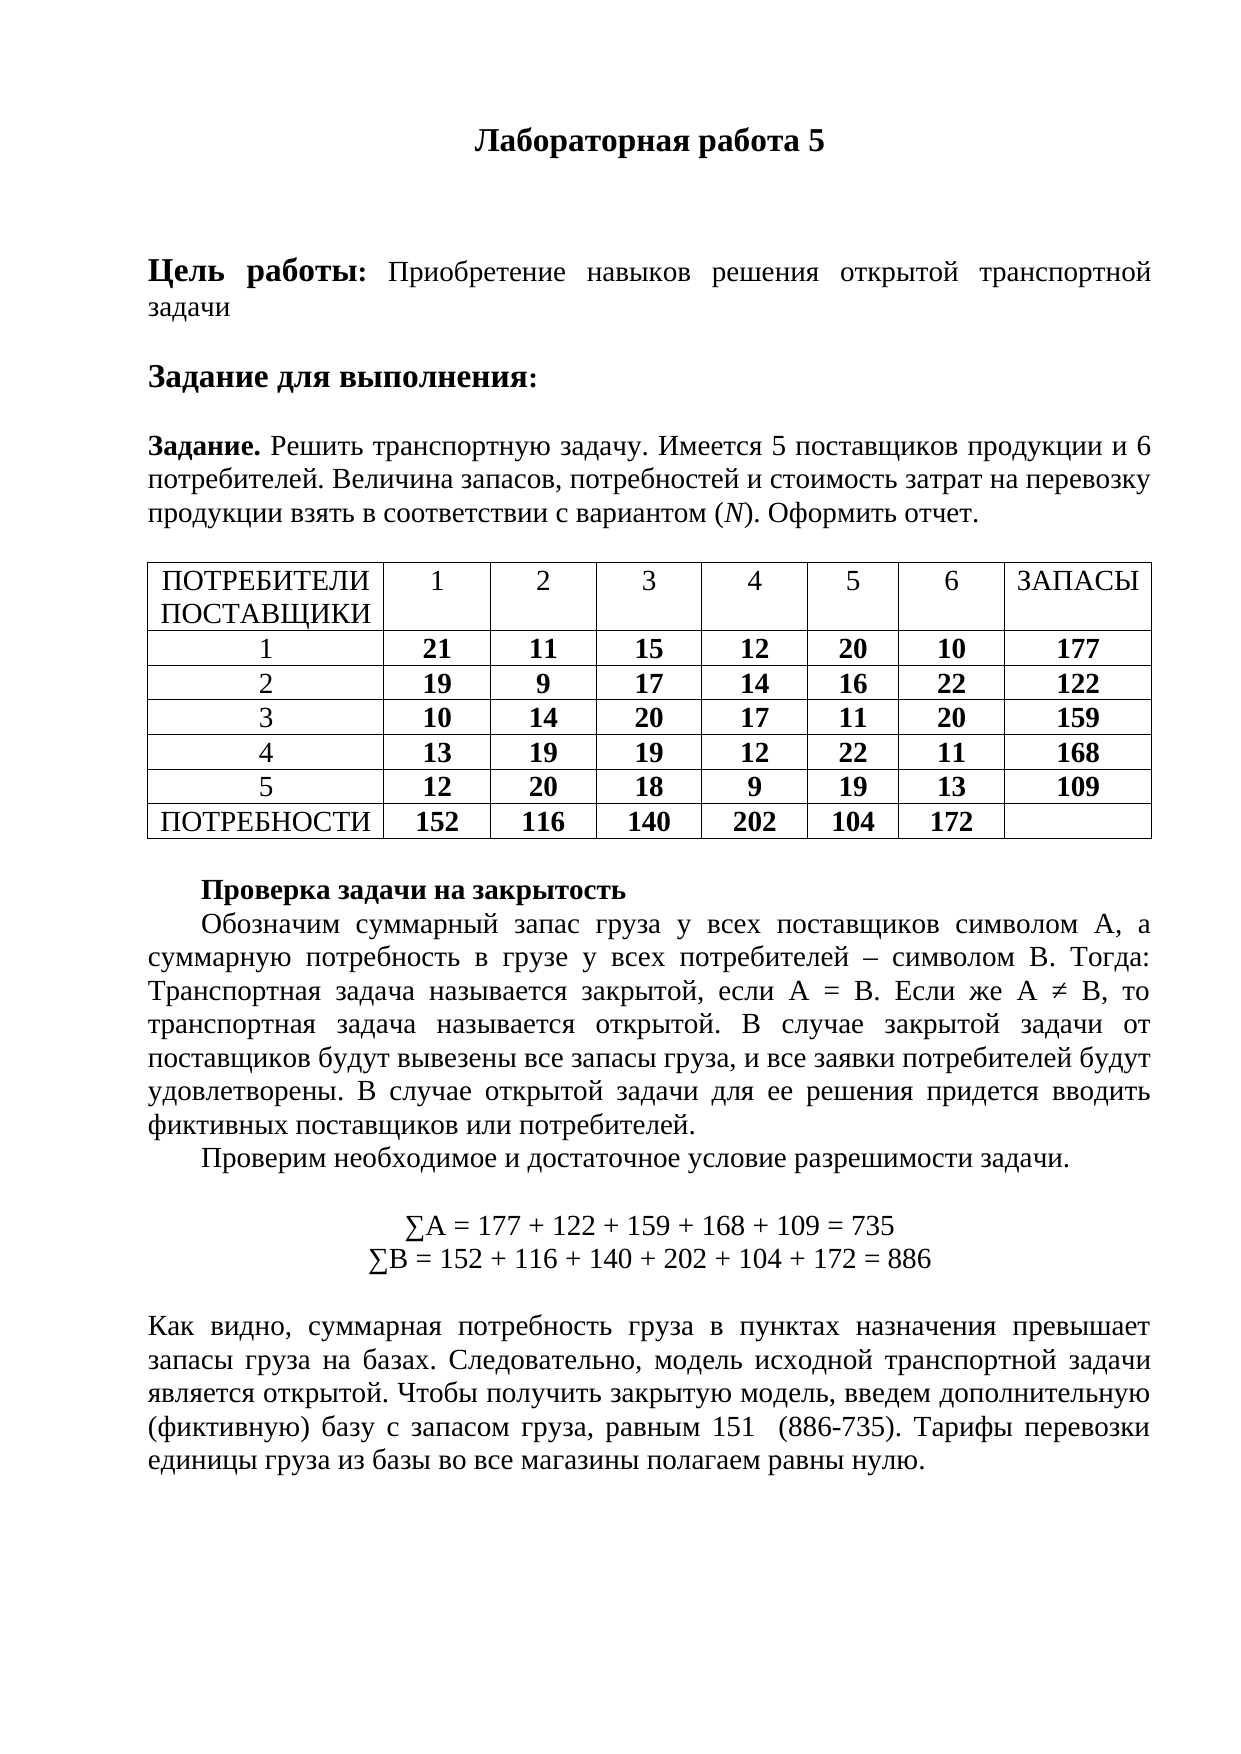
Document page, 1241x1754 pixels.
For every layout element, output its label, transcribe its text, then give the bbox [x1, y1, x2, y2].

table_cell 22 [899, 666, 1004, 699]
table_cell 11 [808, 700, 898, 734]
table_cell 20 [597, 700, 701, 734]
table_header 1 [384, 563, 490, 630]
table_cell 4 [148, 735, 383, 768]
table_cell 13 [899, 770, 1004, 803]
table_cell 20 [491, 770, 596, 803]
table_header ЗАПАСЫ [1005, 563, 1151, 630]
table_cell 5 [148, 770, 383, 803]
table_cell 10 [899, 631, 1004, 665]
text ∑А = 177 + 122 + 159 + 168 + 109 = 735 ∑В = 152 + 116 + 140 + 202 + 104 + 172 = 886 [148, 1174, 1152, 1275]
table_cell 19 [384, 666, 490, 699]
table_cell 18 [597, 770, 701, 803]
table_header 5 [808, 563, 898, 630]
text Обозначим суммарный запас груза у всех поставщиков символом A, а суммарную потребность в грузе у всех потребителей – символом B. Тогда: Транспортная задача называется закрытой, если A = B. Если же A ≠ B, то транспортная задача называется открытой. В случае закрытой задачи от поставщиков будут вывезены все запасы груза, и все заявки потребителей будут удовлетворены. В случае открытой задачи для ее решения придется вводить фиктивных поставщиков или потребителей. [148, 906, 1152, 1141]
table_cell 177 [1005, 631, 1151, 665]
text Проверим необходимое и достаточное условие разрешимости задачи. [148, 1141, 1152, 1174]
table_cell 2 [148, 666, 383, 699]
table_cell 14 [702, 666, 807, 699]
table_cell [1005, 804, 1151, 838]
table_cell 21 [384, 631, 490, 665]
table_cell 14 [491, 700, 596, 734]
table_header 3 [597, 563, 701, 630]
table_cell 116 [491, 804, 596, 838]
table_header 4 [702, 563, 807, 630]
table_cell ПОТРЕБНОСТИ [148, 804, 383, 838]
table_cell 12 [384, 770, 490, 803]
table_cell 13 [384, 735, 490, 768]
table_cell 152 [384, 804, 490, 838]
text Как видно, суммарная потребность груза в пунктах назначения превышает запасы груза на базах. Следовательно, модель исходной транспортной задачи является открытой. Чтобы получить закрытую модель, введем дополнительную (фиктивную) базу с запасом груза, равным 151 (886-735). Тарифы перевозки единицы груза из базы во все магазины полагаем равны нулю. [148, 1308, 1152, 1476]
table_cell 19 [808, 770, 898, 803]
table_cell 22 [808, 735, 898, 768]
table_cell 11 [491, 631, 596, 665]
table_header 2 [491, 563, 596, 630]
table_cell 15 [597, 631, 701, 665]
text Задание. Решить транспортную задачу. Имеется 5 поставщиков продукции и 6 потребителей. Величина запасов, потребностей и стоимость затрат на перевозку продукции взять в соответствии с вариантом (N). Оформить отчет. [148, 428, 1152, 528]
table_cell 104 [808, 804, 898, 838]
table_cell 19 [597, 735, 701, 768]
table_cell 202 [702, 804, 807, 838]
table_cell 11 [899, 735, 1004, 768]
table_cell 10 [384, 700, 490, 734]
subtitle Лабораторная работа 5 [148, 120, 1152, 158]
text Проверка задачи на закрытость [148, 872, 1152, 906]
table_cell 9 [491, 666, 596, 699]
table_header ПОТРЕБИТЕЛИ ПОСТАВЩИКИ [148, 563, 383, 630]
table_cell 17 [702, 700, 807, 734]
table_cell 1 [148, 631, 383, 665]
table_cell 16 [808, 666, 898, 699]
table_cell 12 [702, 735, 807, 768]
table_cell 172 [899, 804, 1004, 838]
table_header 6 [899, 563, 1004, 630]
text Задание для выполнения: [148, 356, 1152, 394]
table_cell 109 [1005, 770, 1151, 803]
table_cell 168 [1005, 735, 1151, 768]
table_cell 9 [702, 770, 807, 803]
table_cell 140 [597, 804, 701, 838]
table_cell 20 [899, 700, 1004, 734]
table_cell 12 [702, 631, 807, 665]
table_cell 17 [597, 666, 701, 699]
table_cell 122 [1005, 666, 1151, 699]
table_cell 3 [148, 700, 383, 734]
table_cell 20 [808, 631, 898, 665]
text Цель работы: Приобретение навыков решения открытой транспортной задачи [148, 251, 1152, 322]
table_cell 159 [1005, 700, 1151, 734]
table_cell 19 [491, 735, 596, 768]
